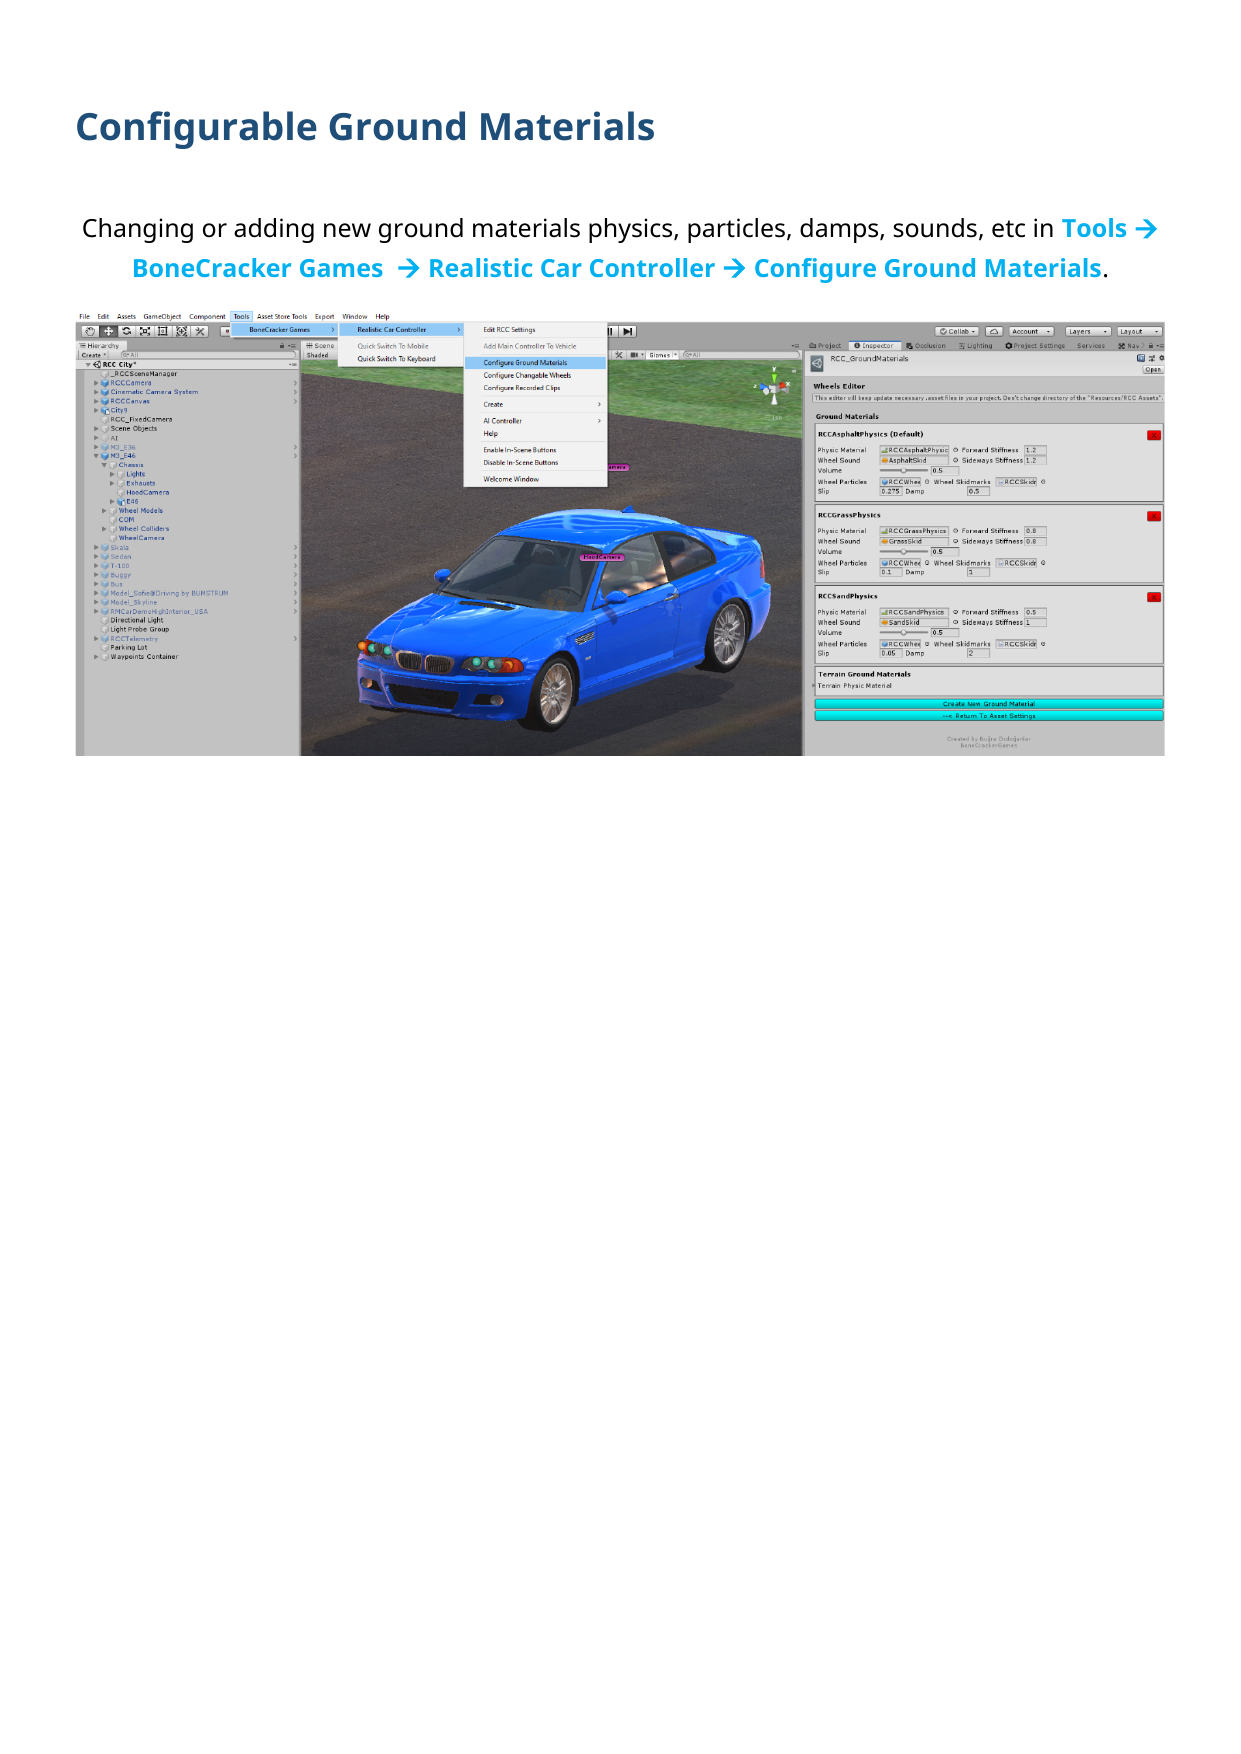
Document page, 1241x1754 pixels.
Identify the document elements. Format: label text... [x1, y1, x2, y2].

text Changing or adding new ground materials physics, particles, damps, sounds, etc in Tools BoneCracker Games Realistic Car Controller Configure Ground Materials. [75, 211, 1165, 284]
picture [75, 310, 1165, 756]
subtitle Configurable Ground Materials [75, 100, 1165, 151]
